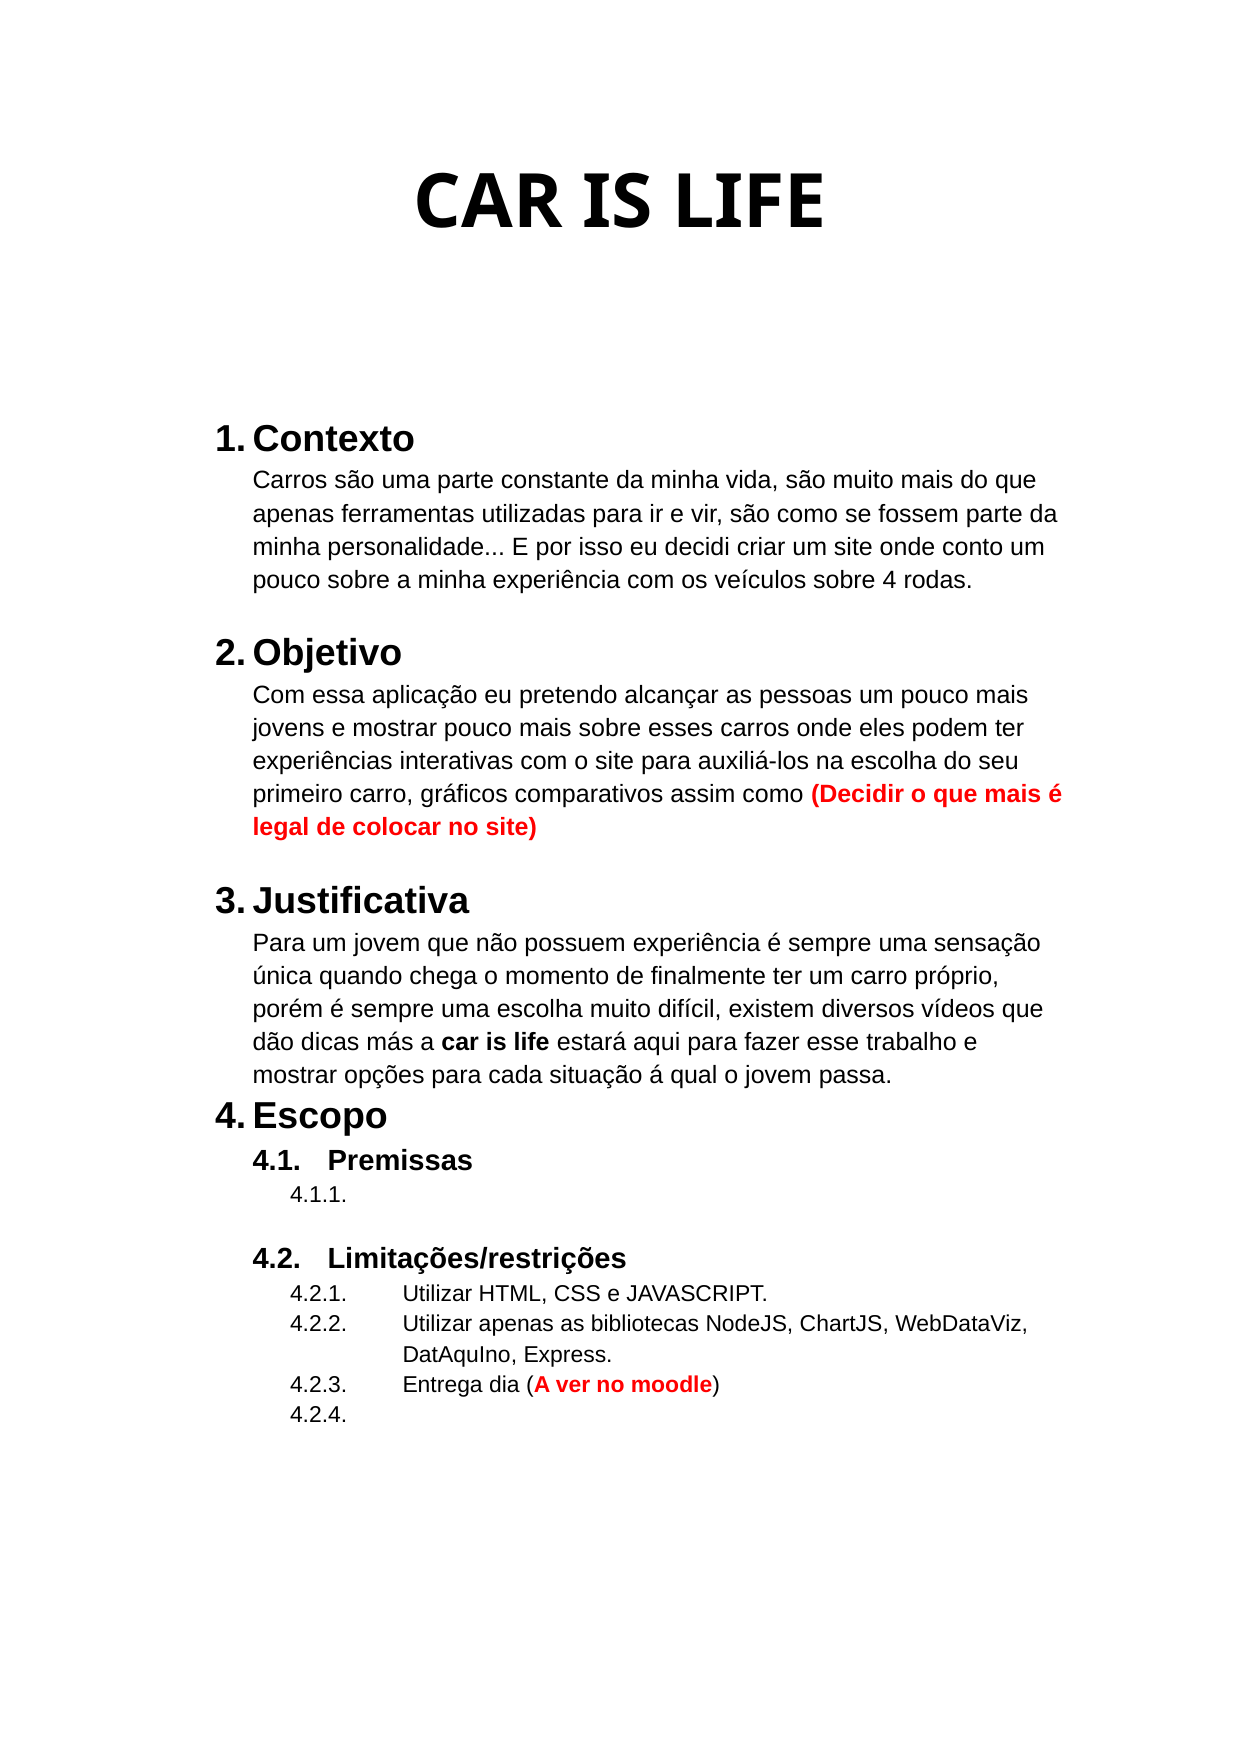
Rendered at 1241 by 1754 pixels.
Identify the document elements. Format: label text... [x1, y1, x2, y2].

list Objetivo [215, 631, 1063, 674]
list Entrega dia (A ver no moodle) [290, 1371, 1063, 1397]
list Utilizar apenas as bibliotecas NodeJS, ChartJS, WebDataViz, DatAquIno, Express. [290, 1310, 1063, 1367]
list Carros são uma parte constante da minha vida, são muito mais do que apenas ferramentas utilizadas para ir e vir, são como se fossem parte da minha personalidade... E por isso eu decidi criar um site onde conto um pouco sobre a minha experiência com os veículos sobre 4 rodas. [252, 466, 1063, 593]
text CAR IS LIFE [177, 148, 1063, 250]
list Limitações/restrições [252, 1242, 1063, 1275]
list Premissas [252, 1143, 1063, 1176]
list Para um jovem que não possuem experiência é sempre uma sensação única quando chega o momento de finalmente ter um carro próprio, porém é sempre uma escolha muito difícil, existem diversos vídeos que dão dicas más a car is life estará aqui para fazer esse trabalho e mostrar opções para cada situação á qual o jovem passa. [252, 928, 1063, 1089]
list Escopo [215, 1093, 1063, 1136]
list Utilizar HTML, CSS e JAVASCRIPT. [290, 1280, 1063, 1306]
list Com essa aplicação eu pretendo alcançar as pessoas um pouco mais jovens e mostrar pouco mais sobre esses carros onde eles podem ter experiências interativas com o site para auxiliá-los na escolha do seu primeiro carro, gráficos comparativos assim como (Decidir o que mais é legal de colocar no site) [252, 680, 1063, 841]
list Justificativa [215, 878, 1063, 921]
list Contexto [215, 416, 1063, 459]
